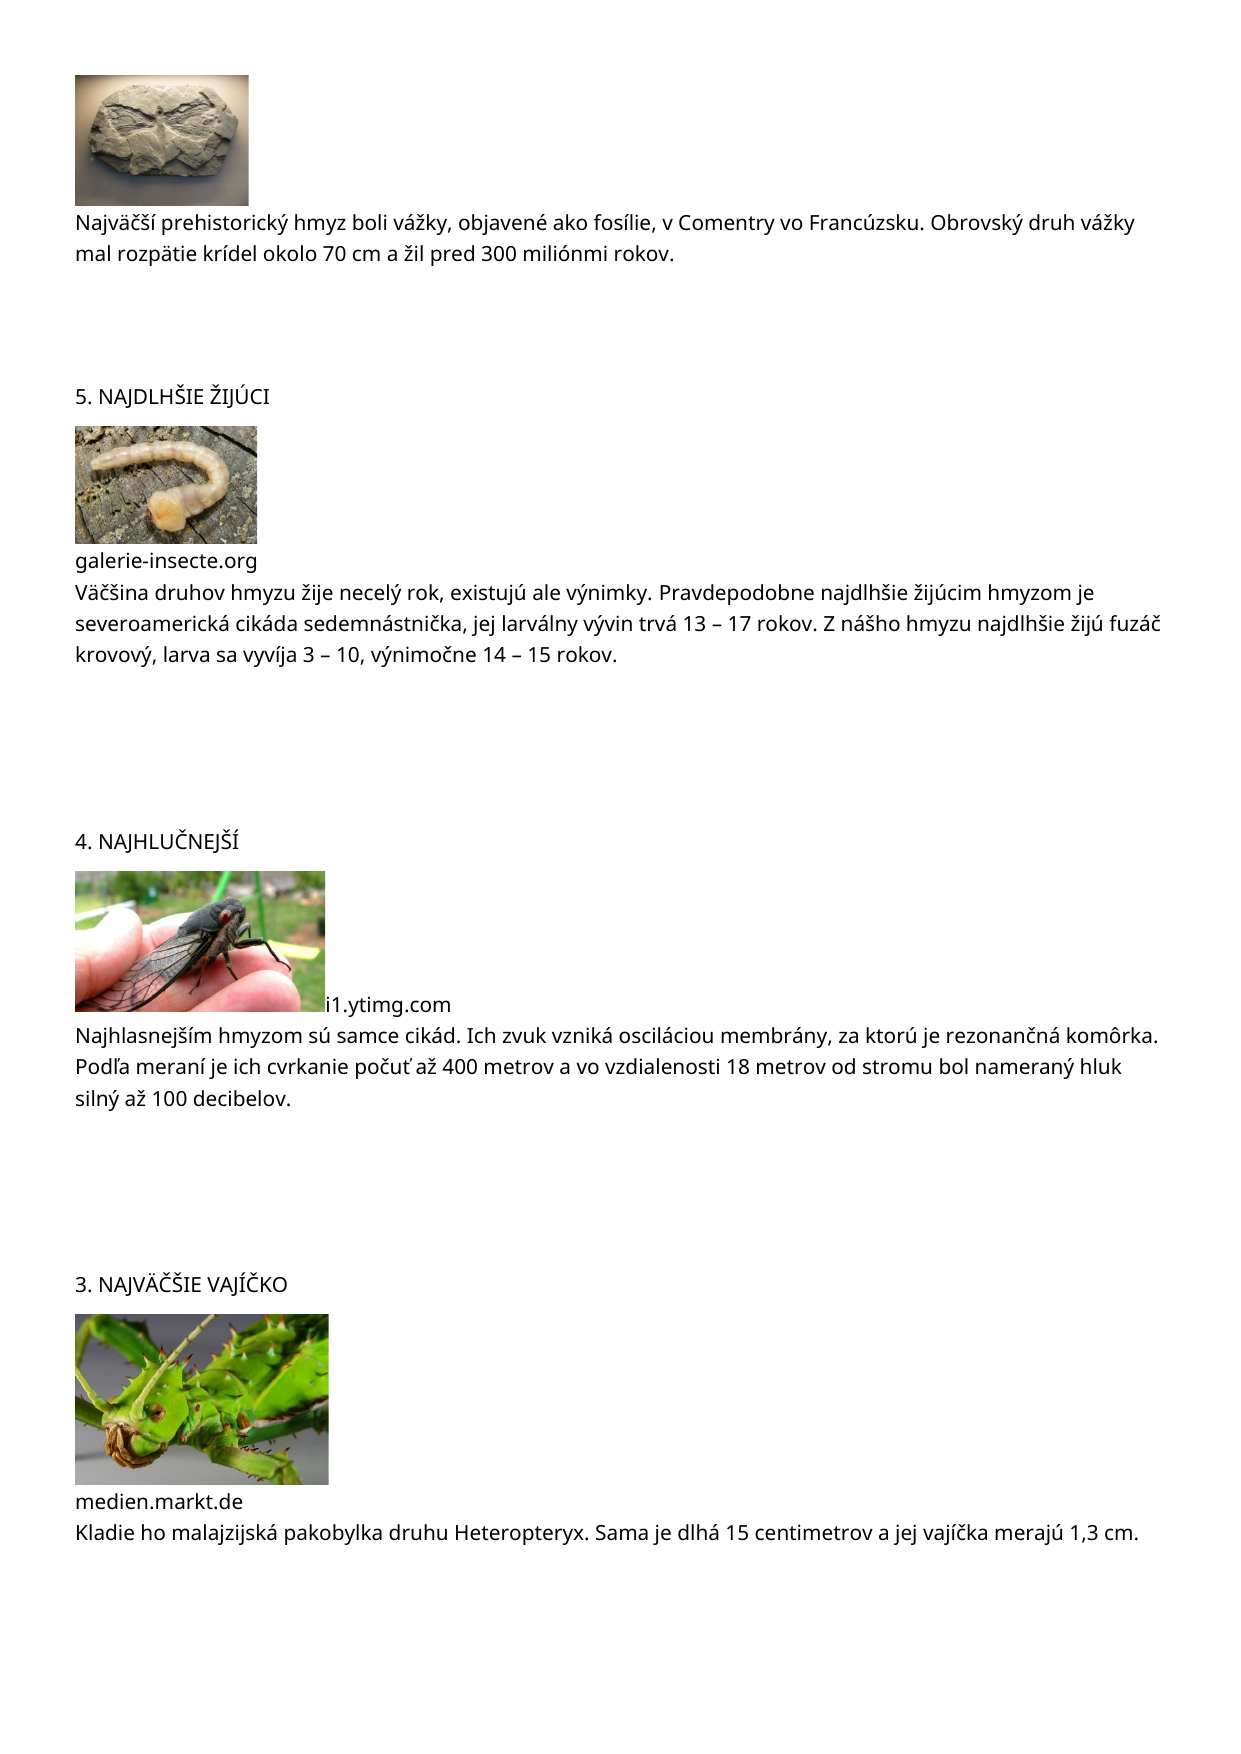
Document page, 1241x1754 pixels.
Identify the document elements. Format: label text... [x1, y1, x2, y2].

picture [75, 871, 326, 1012]
picture [75, 426, 258, 544]
text 3. NAJVÄČŠIE VAJÍČKO [75, 1271, 1165, 1299]
text i1.ytimg.com [75, 871, 1165, 1018]
text Najhlasnejším hmyzom sú samce cikád. Ich zvuk vzniká osciláciou membrány, za ktorú je rezonančná komôrka. Podľa meraní je ich cvrkanie počuť až 400 metrov a vo vzdialenosti 18 metrov od stromu bol nameraný hluk silný až 100 decibelov. [75, 1018, 1165, 1112]
text Kladie ho malajzijská pakobylka druhu Heteropteryx. Sama je dlhá 15 centimetrov a jej vajíčka merajú 1,3 cm. [75, 1516, 1165, 1547]
picture [75, 75, 249, 206]
picture [75, 1314, 329, 1485]
text 4. NAJHLUČNEJŠÍ [75, 827, 1165, 856]
text galerie-insecte.org [75, 543, 1165, 575]
text Väčšina druhov hmyzu žije necelý rok, existujú ale výnimky. Pravdepodobne najdlhšie žijúcim hmyzom je severoamerická cikáda sedemnástnička, jej larválny vývin trvá 13 – 17 rokov. Z nášho hmyzu najdlhšie žijú fuzáč krovový, larva sa vyvíja 3 – 10, výnimočne 14 – 15 rokov. [75, 575, 1165, 669]
text 5. NAJDLHŠIE ŽIJÚCI [75, 382, 1165, 411]
text medien.markt.de [75, 1484, 1165, 1516]
